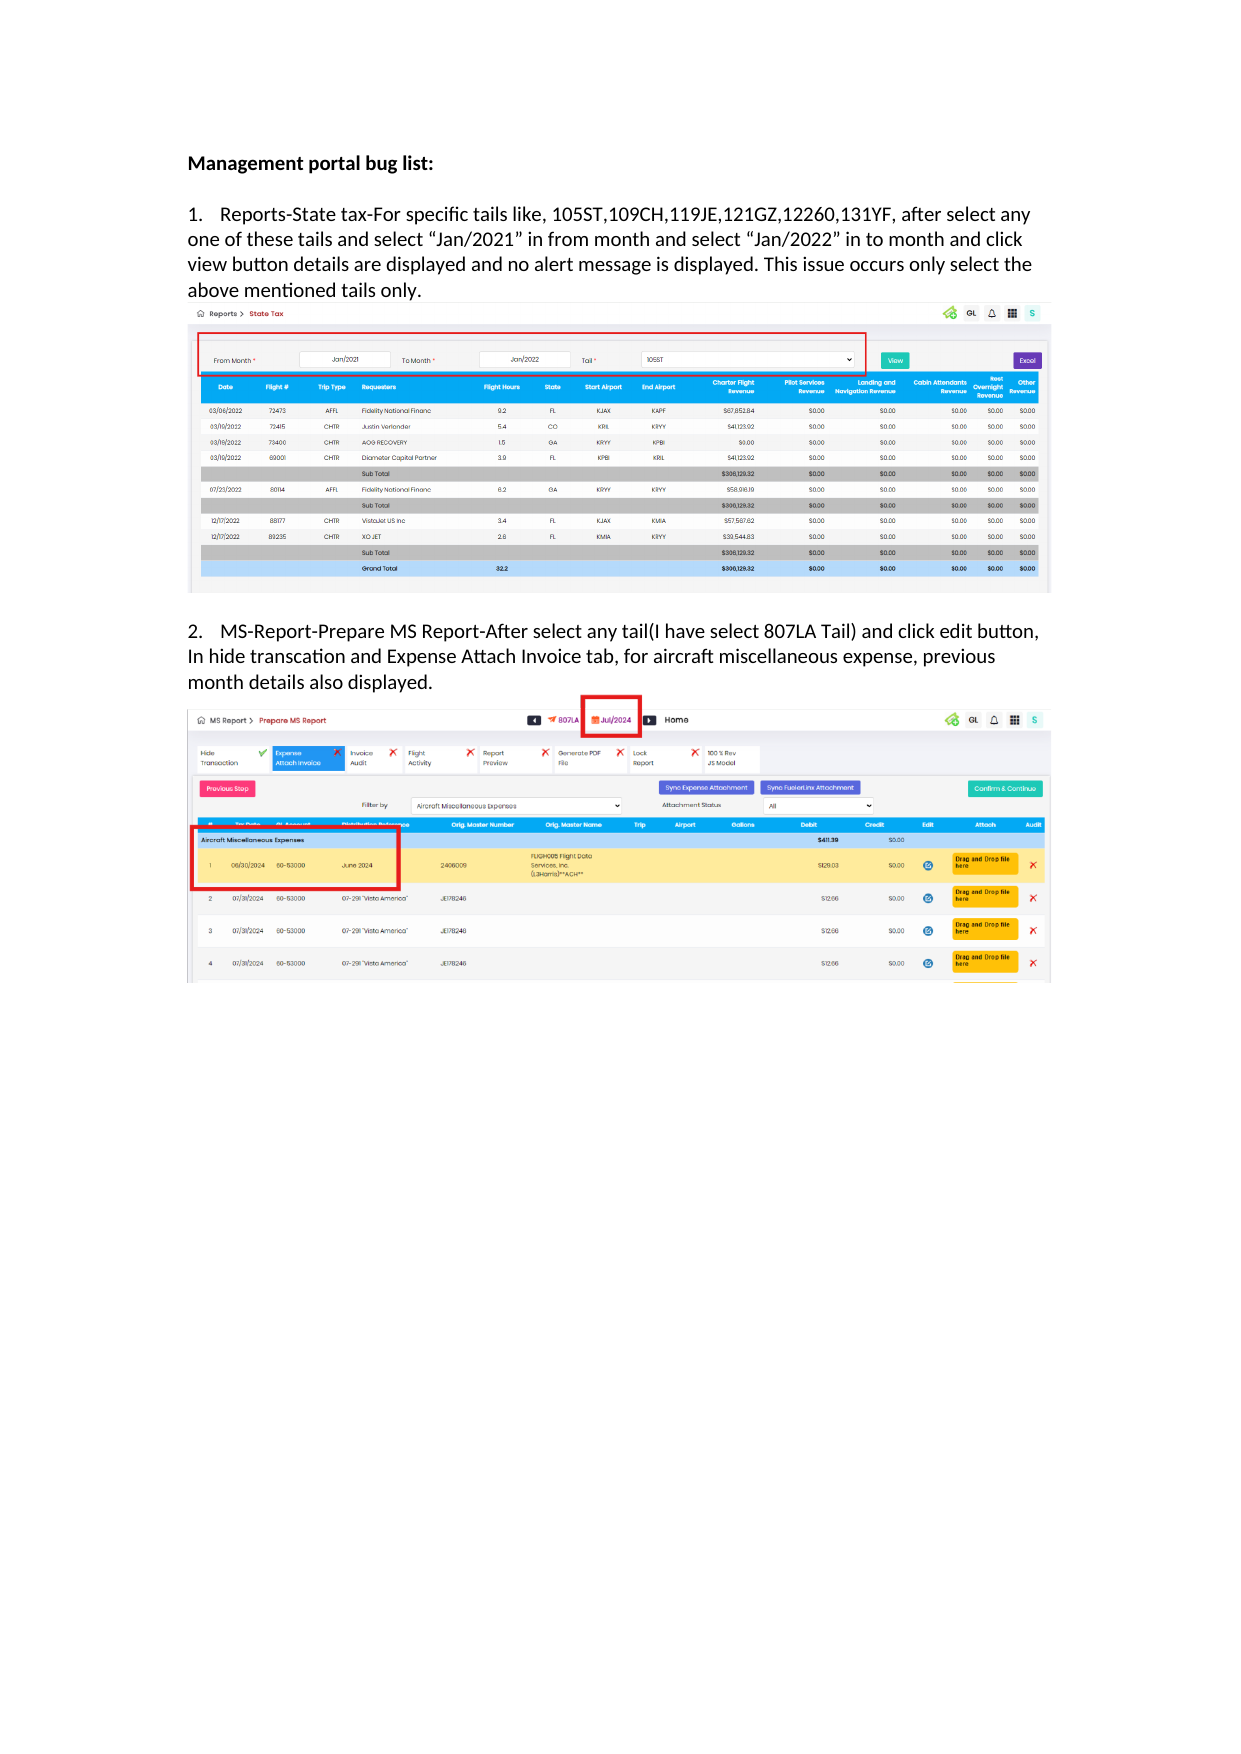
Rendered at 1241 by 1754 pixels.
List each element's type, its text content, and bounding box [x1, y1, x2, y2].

text Management portal bug list: [187, 150, 1053, 175]
list Reports-State tax-For specific tails like, 105ST,109CH,119JE,121GZ,12260,131YF, after select any one of these tails and select “Jan/2021” in from month and select “Jan/2022” in to month and click view button details are displayed and no alert message is displayed. This issue occurs only select the above mentioned tails only. [187, 201, 1053, 302]
list MS-Report-Prepare MS Report-After select any tail(I have select 807LA Tail) and click edit button, In hide transcation and Expense Attach Invoice tab, for aircraft miscellaneous expense, previous month details also displayed. [187, 618, 1053, 694]
picture [187, 302, 1052, 593]
picture [187, 694, 1052, 983]
